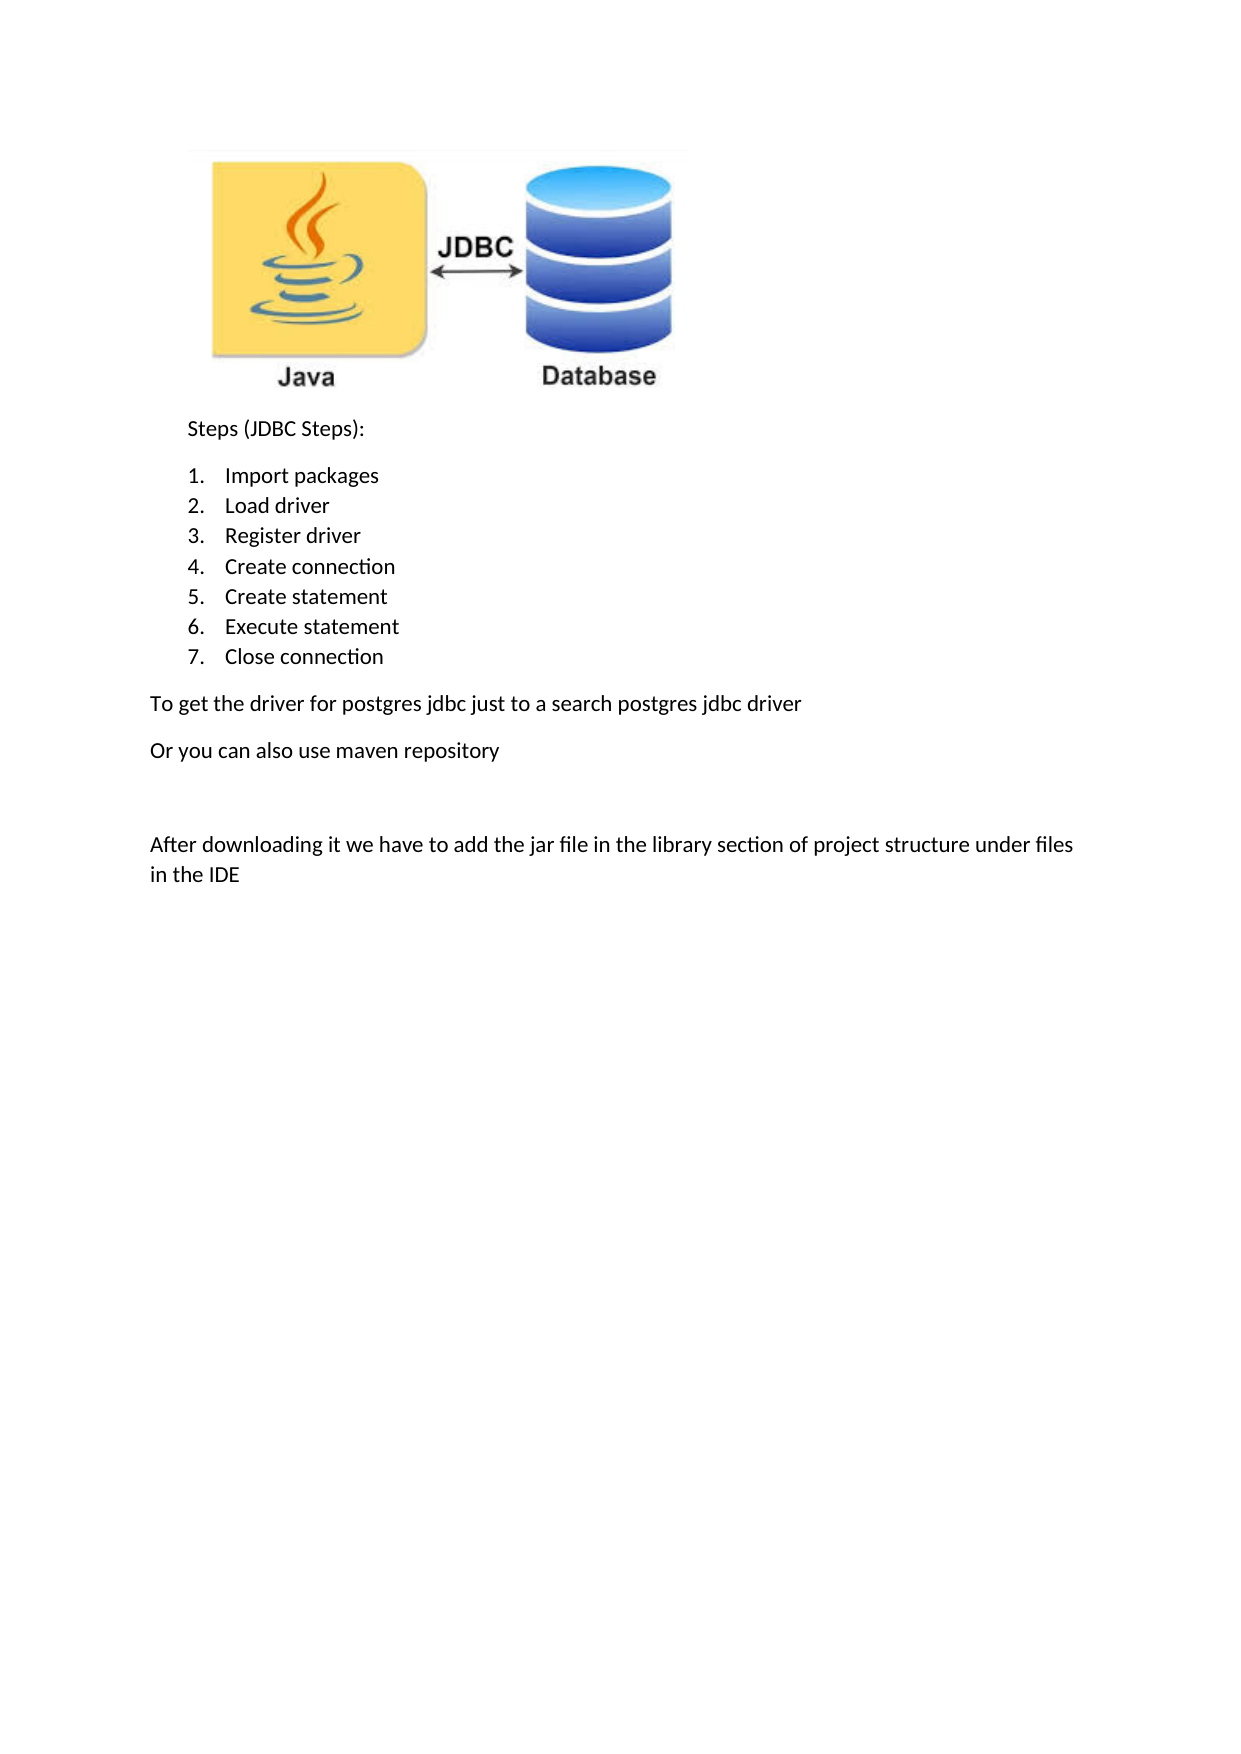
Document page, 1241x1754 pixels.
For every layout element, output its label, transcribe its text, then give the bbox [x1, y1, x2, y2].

list Execute statement [187, 612, 1090, 640]
text After downloading it we have to add the jar file in the library section of project structure under files in the IDE [150, 830, 1090, 888]
list Close connection [187, 642, 1090, 670]
list Create connection [187, 552, 1090, 580]
text Steps (JDBC Steps): [187, 414, 1090, 442]
text Or you can also use maven repository [150, 736, 1090, 764]
list Create statement [187, 582, 1090, 610]
list Import packages [187, 461, 1090, 489]
list Register driver [187, 522, 1090, 549]
text To get the driver for postgres jdbc just to a search postgres jdbc driver [150, 689, 1090, 717]
list Load driver [187, 491, 1090, 519]
picture [187, 150, 689, 396]
